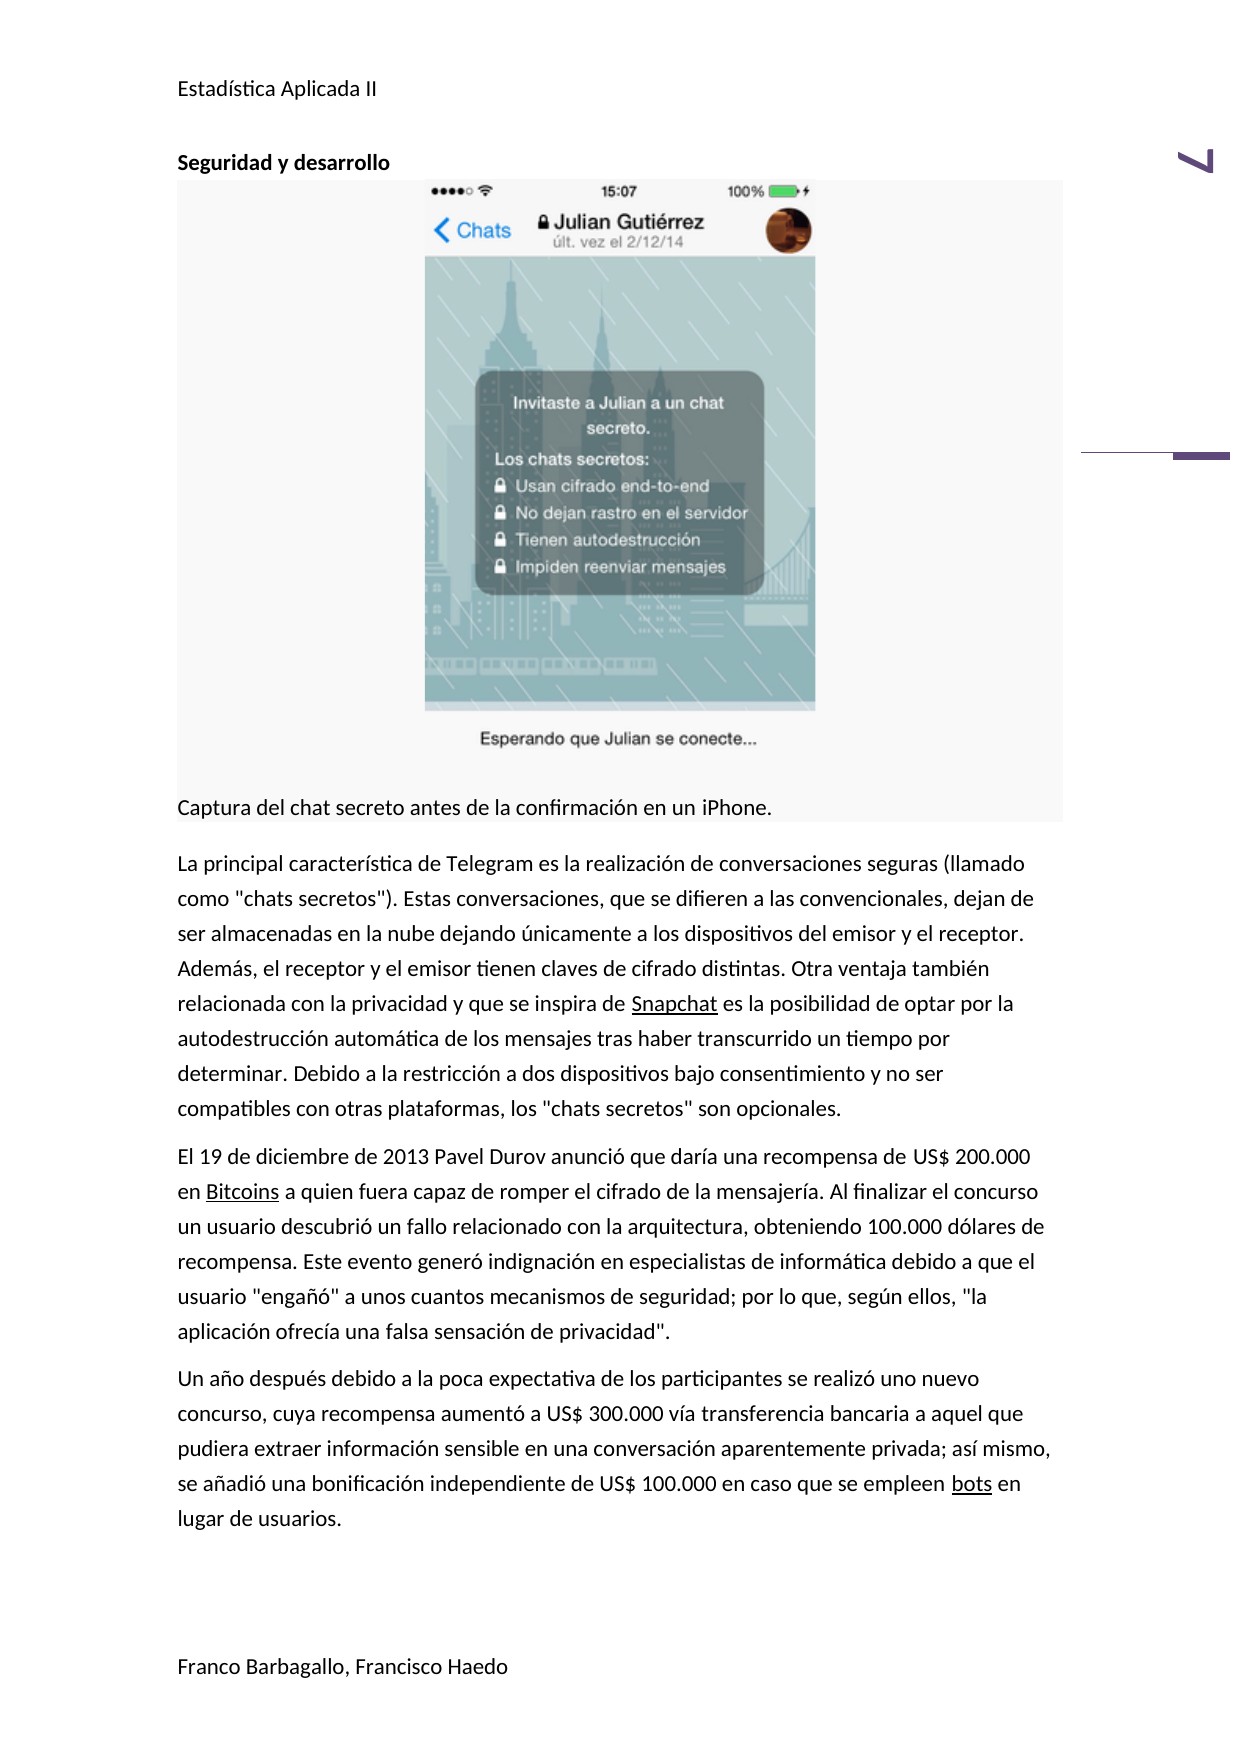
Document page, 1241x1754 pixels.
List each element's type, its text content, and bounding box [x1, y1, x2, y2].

subtitle Seguridad y desarrollo [177, 148, 1063, 176]
picture [424, 179, 816, 766]
text La principal característica de Telegram es la realización de conversaciones seguras (llamado como "chats secretos"). Estas conversaciones, que se difieren a las convencionales, dejan de ser almacenadas en la nube dejando únicamente a los dispositivos del emisor y el receptor. Además, el receptor y el emisor tienen claves de cifrado distintas. Otra ventaja también relacionada con la privacidad y que se inspira de Snapchat es la posibilidad de optar por la autodestrucción automática de los mensajes tras haber transcurrido un tiempo por determinar. Debido a la restricción a dos dispositivos bajo consentimiento y no ser compatibles con otras plataformas, los "chats secretos" son opcionales. [177, 842, 1063, 1122]
text El 19 de diciembre de 2013 Pavel Durov anunció que daría una recompensa de US$ 200.000 en Bitcoins a quien fuera capaz de romper el cifrado de la mensajería. Al finalizar el concurso un usuario descubrió un fallo relacionado con la arquitectura, obteniendo 100.000 dólares de recompensa. Este evento generó indignación en especialistas de informática debido a que el usuario "engañó" a unos cuantos mecanismos de seguridad; por lo que, según ellos, "la aplicación ofrecía una falsa sensación de privacidad". [177, 1135, 1063, 1345]
text Un año después debido a la poca expectativa de los participantes se realizó uno nuevo concurso, cuya recompensa aumentó a US$ 300.000 vía transferencia bancaria a aquel que pudiera extraer información sensible en una conversación aparentemente privada; así mismo, se añadió una bonificación independiente de US$ 100.000 en caso que se empleen bots en lugar de usuarios. [177, 1357, 1063, 1532]
text Captura del chat secreto antes de la confirmación en un iPhone. [177, 787, 1063, 822]
